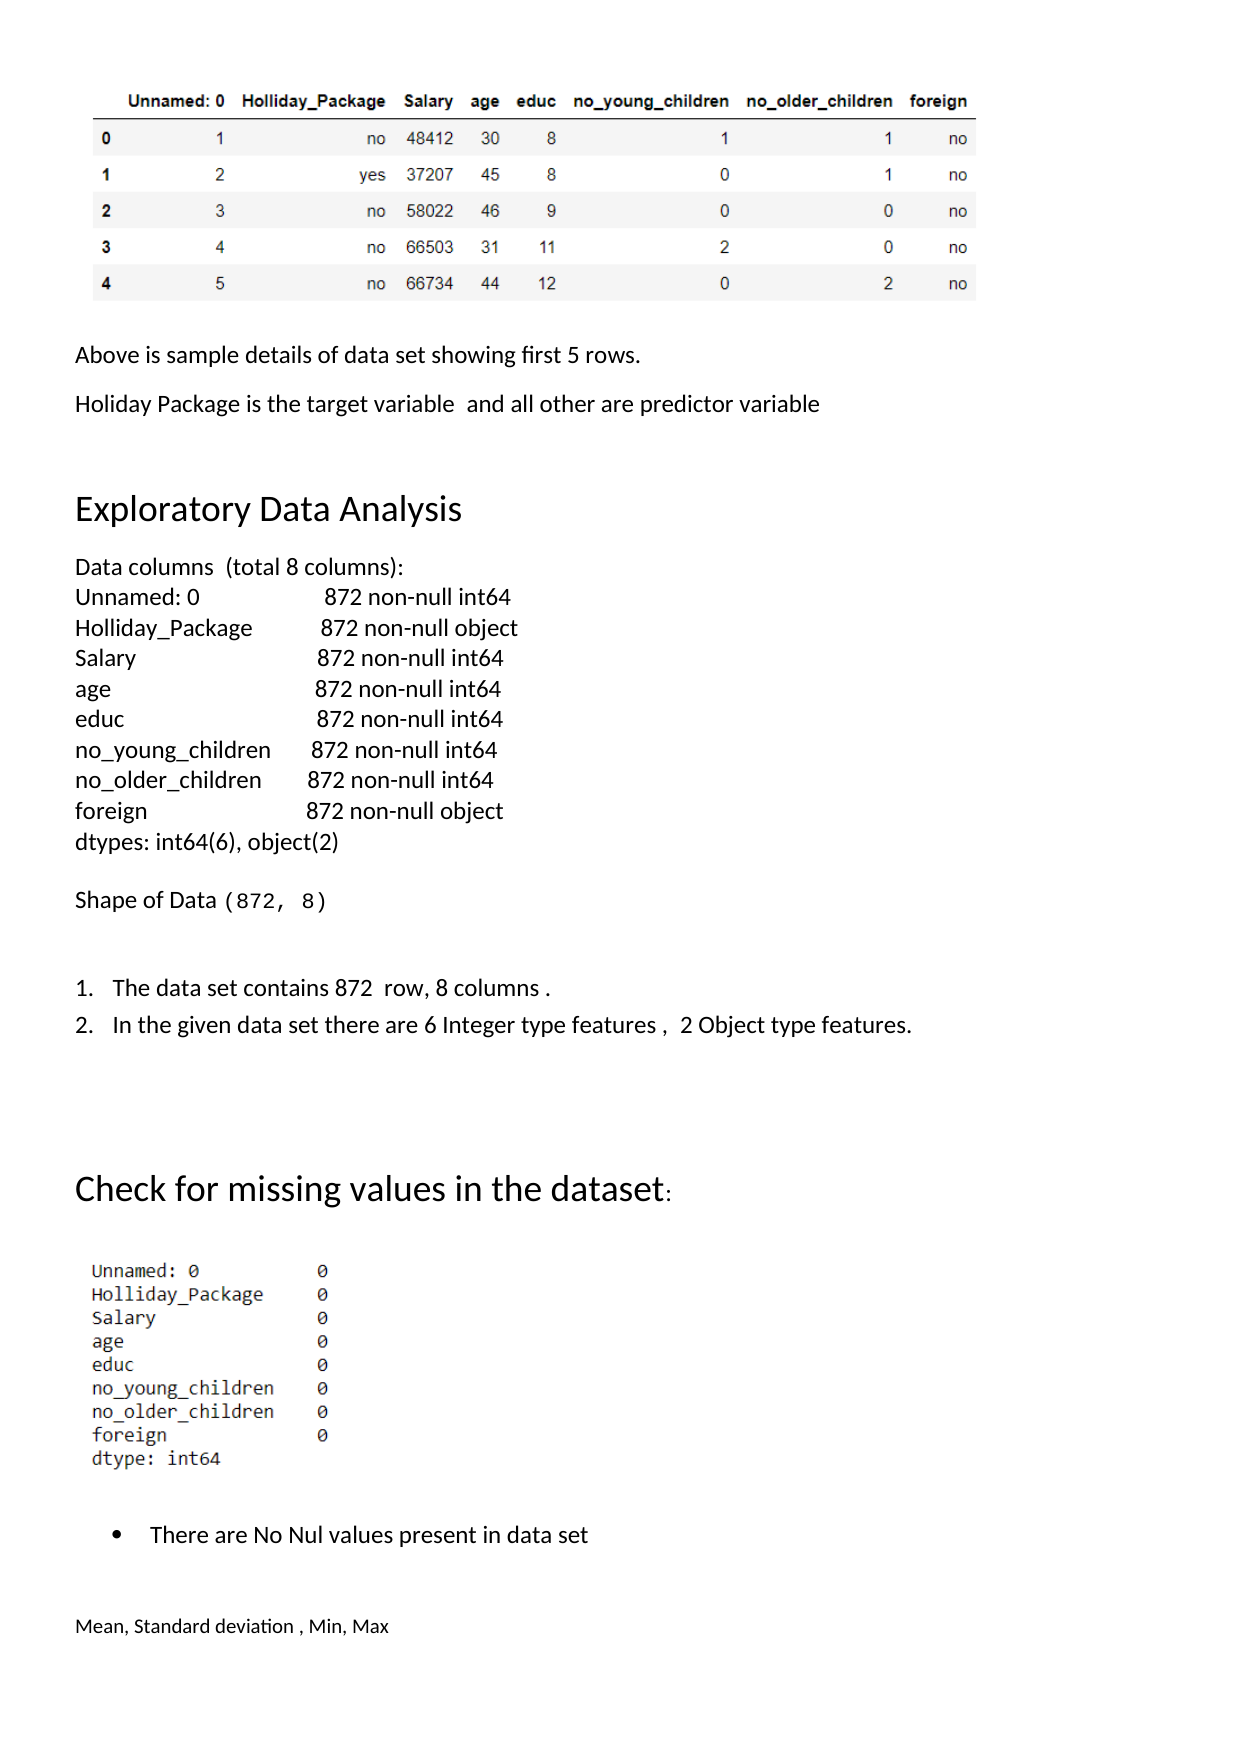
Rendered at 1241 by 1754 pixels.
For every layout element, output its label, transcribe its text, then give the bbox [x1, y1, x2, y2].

text Check for missing values in the dataset: [75, 1165, 1165, 1211]
text Data columns (total 8 columns): [75, 551, 1165, 582]
text age 872 non-null int64 [75, 673, 1165, 704]
text Holliday_Package 872 non-null object [75, 612, 1165, 643]
text no_older_children 872 non-null int64 [75, 765, 1165, 795]
text Shape of Data (872, 8) [75, 884, 1165, 915]
list There are No Nul values present in data set [112, 1519, 1165, 1550]
picture [75, 75, 993, 320]
text Exploratory Data Analysis [75, 485, 1165, 531]
picture [75, 1256, 355, 1494]
text Holiday Package is the target variable and all other are predictor variable [75, 388, 1165, 419]
text Salary 872 non-null int64 [75, 643, 1165, 673]
text Mean, Standard deviation , Min, Max [75, 1613, 1165, 1638]
text no_young_children 872 non-null int64 [75, 734, 1165, 765]
text educ 872 non-null int64 [75, 704, 1165, 734]
list In the given data set there are 6 Integer type features , 2 Object type features. [75, 1009, 1165, 1039]
text foreign 872 non-null object [75, 795, 1165, 826]
text Unnamed: 0 872 non-null int64 [75, 582, 1165, 612]
text Above is sample details of data set showing first 5 rows. [75, 339, 1165, 369]
list The data set contains 872 row, 8 columns . [75, 972, 1165, 1003]
text dtypes: int64(6), object(2) [75, 826, 1165, 856]
